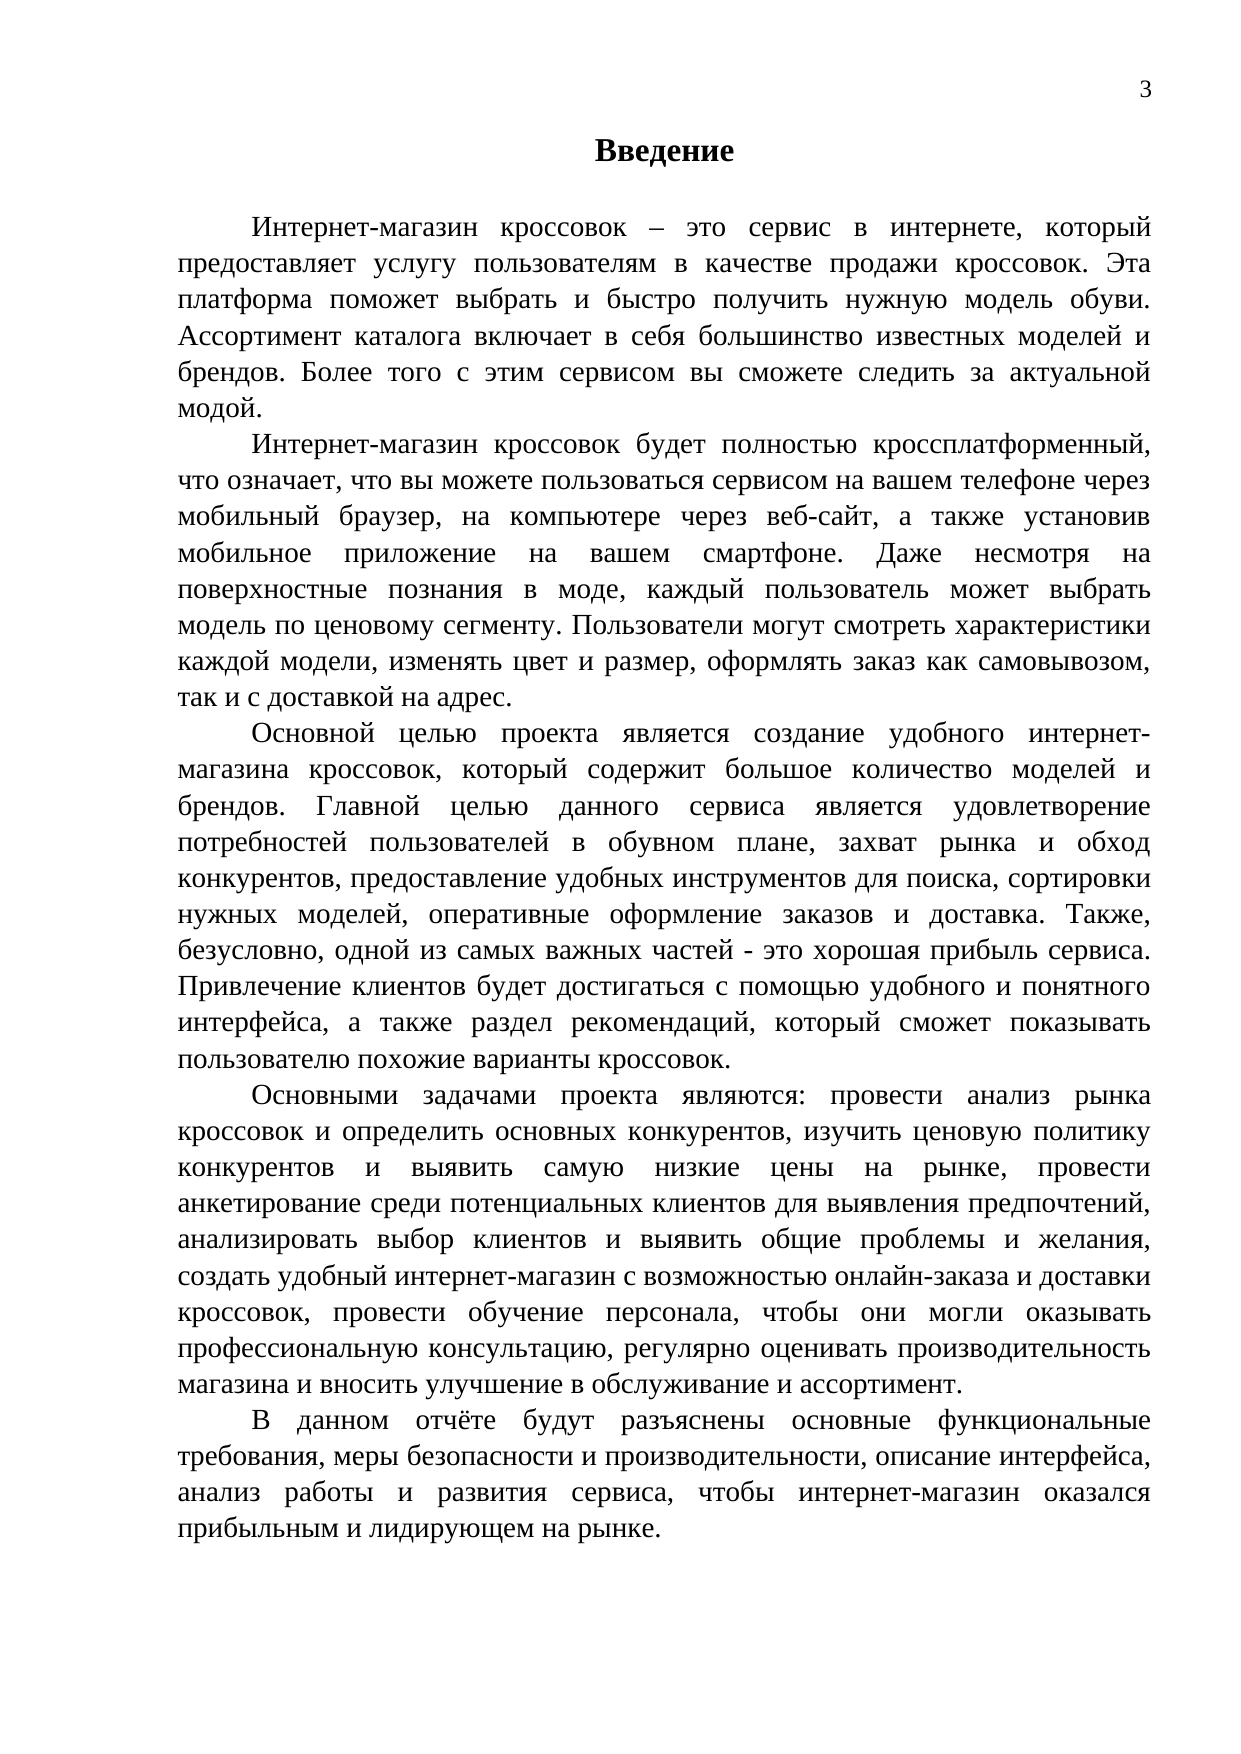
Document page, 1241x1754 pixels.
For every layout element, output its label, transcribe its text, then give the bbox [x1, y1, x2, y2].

text Интернет-магазин кроссовок – это сервис в интернете, который предоставляет услугу пользователям в качестве продажи кроссовок. Эта платформа поможет выбрать и быстро получить нужную модель обуви. Ассортимент каталога включает в себя большинство известных моделей и брендов. Более того с этим сервисом вы сможете следить за актуальной модой. [177, 209, 1152, 424]
text Основными задачами проекта являются: провести анализ рынка кроссовок и определить основных конкурентов, изучить ценовую политику конкурентов и выявить самую низкие цены на рынке, провести анкетирование среди потенциальных клиентов для выявления предпочтений, анализировать выбор клиентов и выявить общие проблемы и желания, создать удобный интернет-магазин с возможностью онлайн-заказа и доставки кроссовок, провести обучение персонала, чтобы они могли оказывать профессиональную консультацию, регулярно оценивать производительность магазина и вносить улучшение в обслуживание и ассортимент. [177, 1077, 1152, 1399]
text Основной целью проекта является создание удобного интернет-магазина кроссовок, который содержит большое количество моделей и брендов. Главной целью данного сервиса является удовлетворение потребностей пользователей в обувном плане, захват рынка и обход конкурентов, предоставление удобных инструментов для поиска, сортировки нужных моделей, оперативные оформление заказов и доставка. Также, безусловно, одной из самых важных частей - это хорошая прибыль сервиса. Привлечение клиентов будет достигаться с помощью удобного и понятного интерфейса, а также раздел рекомендаций, который сможет показывать пользователю похожие варианты кроссовок. [177, 715, 1152, 1074]
text Интернет-магазин кроссовок будет полностью кроссплатформенный, что означает, что вы можете пользоваться сервисом на вашем телефоне через мобильный браузер, на компьютере через веб-сайт, а также установив мобильное приложение на вашем смартфоне. Даже несмотря на поверхностные познания в моде, каждый пользователь может выбрать модель по ценовому сегменту. Пользователи могут смотреть характеристики каждой модели, изменять цвет и размер, оформлять заказ как самовывозом, так и с доставкой на адрес. [177, 426, 1152, 713]
text Введение [177, 131, 1152, 169]
text В данном отчёте будут разъяснены основные функциональные требования, меры безопасности и производительности, описание интерфейса, анализ работы и развития сервиса, чтобы интернет-магазин оказался прибыльным и лидирующем на рынке. [177, 1402, 1152, 1544]
